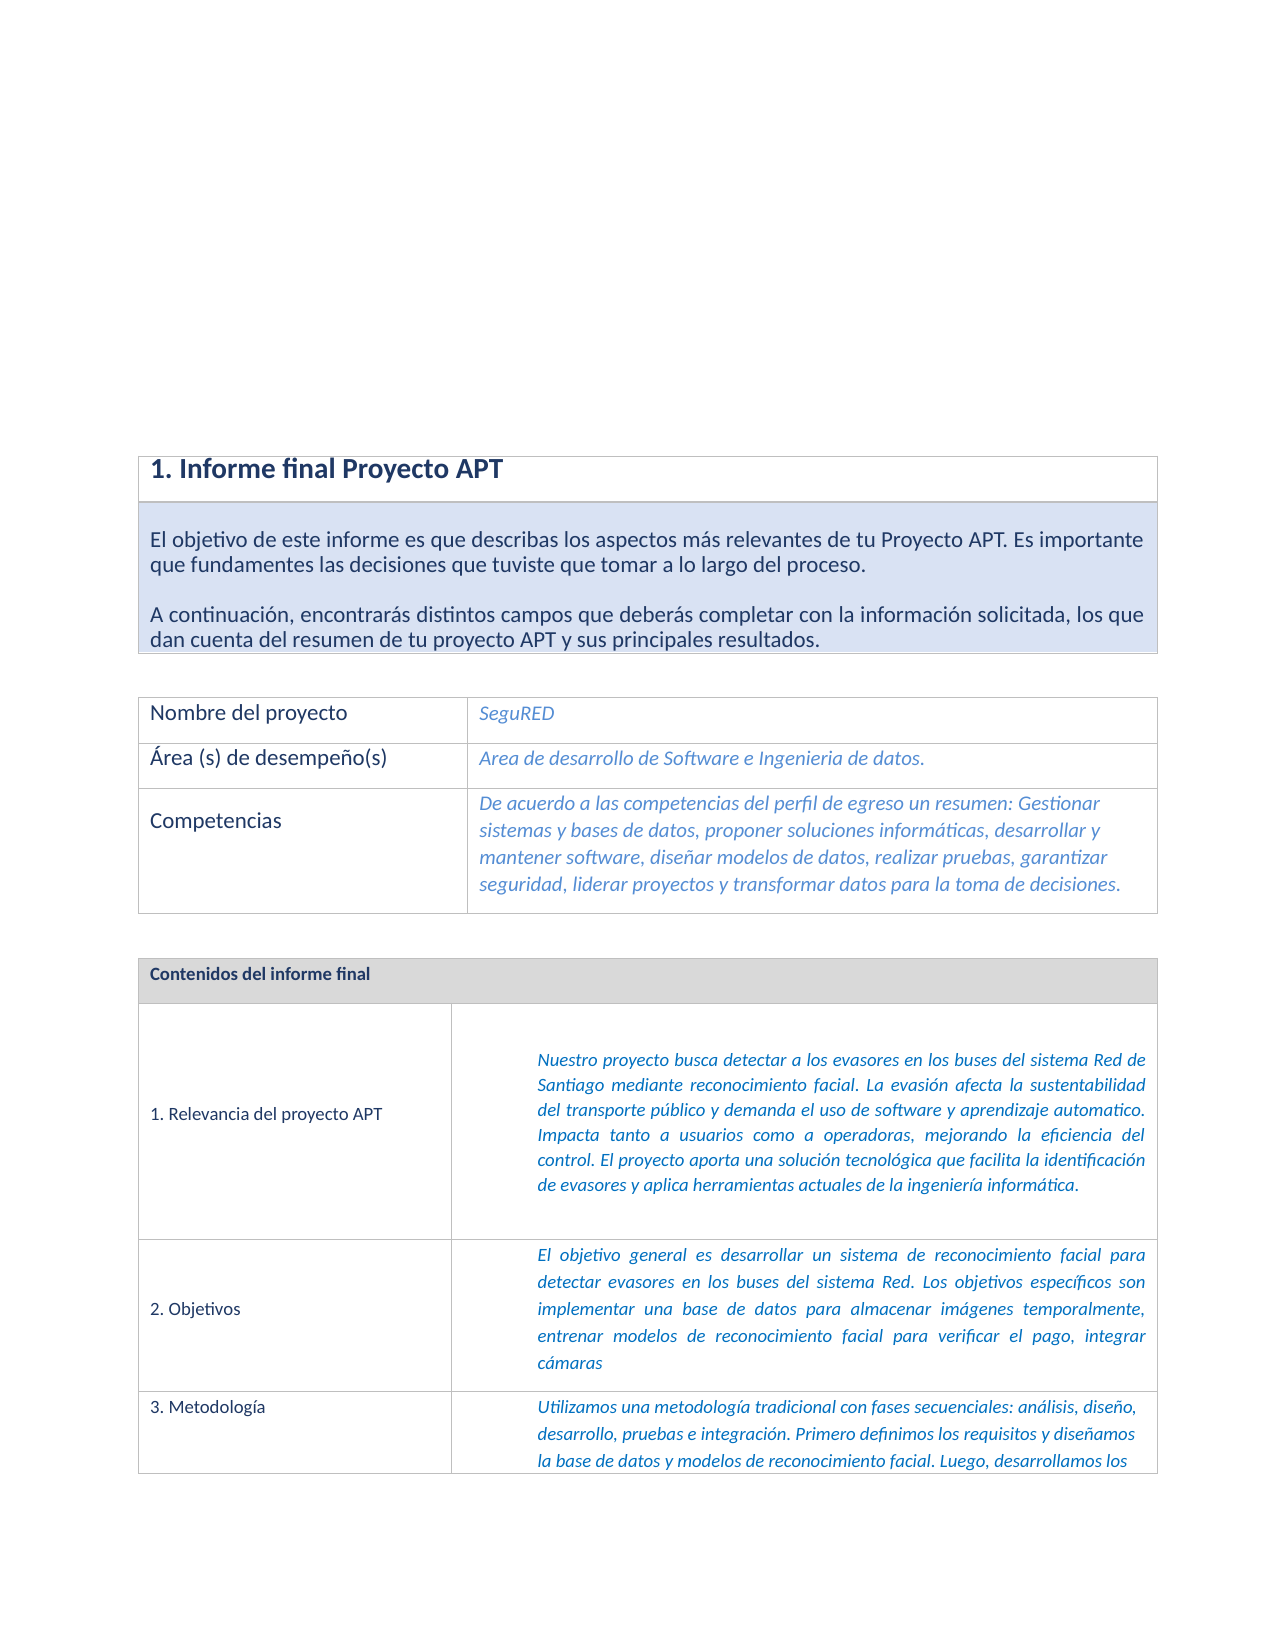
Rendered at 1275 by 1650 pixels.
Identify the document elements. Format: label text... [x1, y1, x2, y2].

table_cell Competencias [139, 789, 467, 913]
table_cell 2. Objetivos [139, 1240, 451, 1391]
table_cell Nuestro proyecto busca detectar a los evasores en los buses del sistema Red de Santiago mediante reconocimiento facial. La evasión afecta la sustentabilidad del transporte público y demanda el uso de software y aprendizaje automatico. Impacta tanto a usuarios como a operadoras, mejorando la eficiencia del control. El proyecto aporta una solución tecnológica que facilita la identificación de evasores y aplica herramientas actuales de la ingeniería informática. [452, 1004, 1157, 1239]
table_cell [452, 1392, 1157, 1473]
table_cell De acuerdo a las competencias del perfil de egreso un resumen: Gestionar sistemas y bases de datos, proponer soluciones informáticas, desarrollar y mantener software, diseñar modelos de datos, realizar pruebas, garantizar seguridad, liderar proyectos y transformar datos para la toma de decisiones. [468, 789, 1157, 913]
table_cell El objetivo de este informe es que describas los aspectos más relevantes de tu Proyecto APT. Es importante que fundamentes las decisiones que tuviste que tomar a lo largo del proceso. A continuación, encontrarás distintos campos que deberás completar con la información solicitada, los que dan cuenta del resumen de tu proyecto APT y sus principales resultados. [139, 503, 1157, 652]
table_cell Area de desarrollo de Software e Ingenieria de datos. [468, 744, 1157, 788]
table_header Contenidos del informe final [139, 959, 1157, 1003]
table_header 1. Informe final Proyecto APT [139, 457, 1157, 501]
table_cell 3. Metodología [139, 1392, 451, 1473]
table_header SeguRED [468, 698, 1157, 743]
table_cell Área (s) de desempeño(s) [139, 744, 467, 788]
table_cell 1. Relevancia del proyecto APT [139, 1004, 451, 1239]
table_cell El objetivo general es desarrollar un sistema de reconocimiento facial para detectar evasores en los buses del sistema Red. Los objetivos específicos son implementar una base de datos para almacenar imágenes temporalmente, entrenar modelos de reconocimiento facial para verificar el pago, integrar cámaras [452, 1240, 1157, 1391]
table_header Nombre del proyecto [139, 698, 467, 743]
